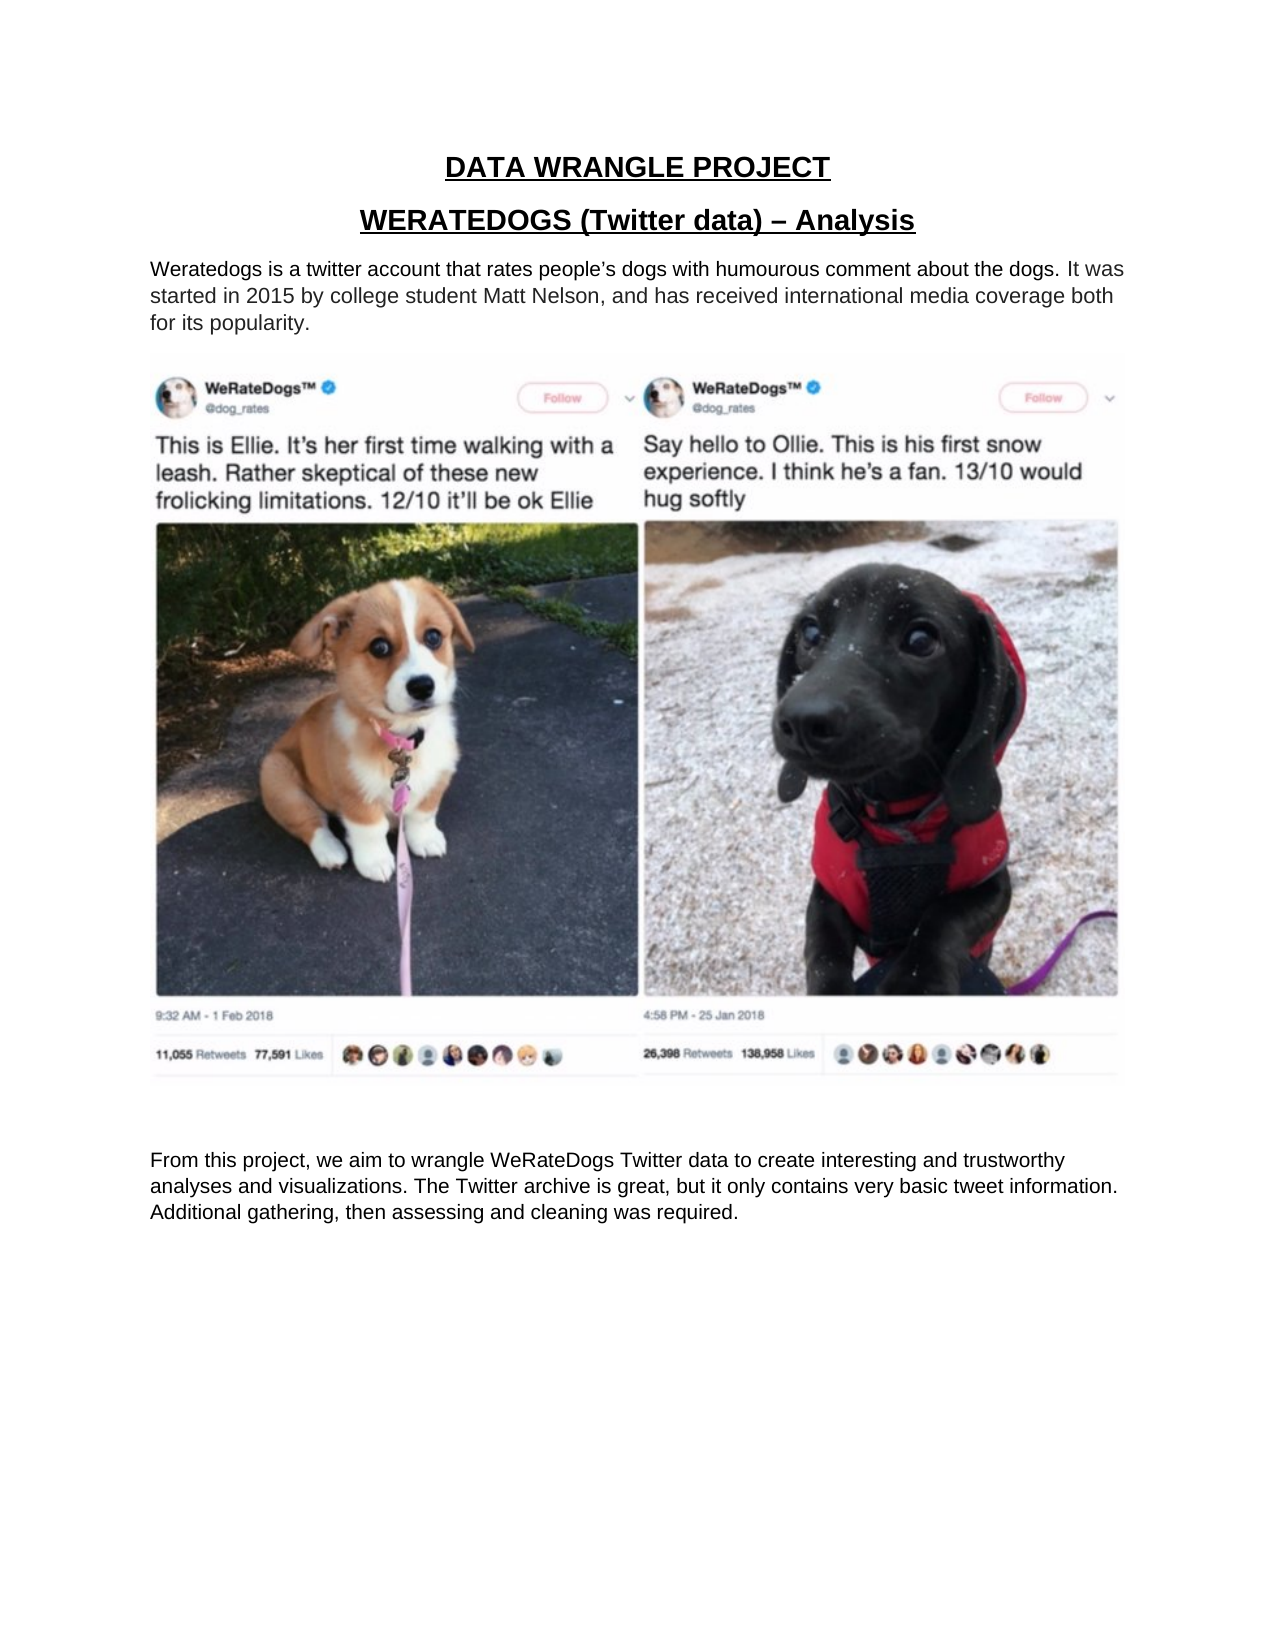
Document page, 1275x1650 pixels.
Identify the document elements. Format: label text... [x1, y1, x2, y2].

picture [150, 353, 1125, 1086]
text From this project, we aim to wrangle WeRateDogs Twitter data to create interesting and trustworthy analyses and visualizations. The Twitter archive is great, but it only contains very basic tweet information. Additional gathering, then assessing and cleaning was required. [150, 1148, 1125, 1224]
text Weratedogs is a twitter account that rates people’s dogs with humourous comment about the dogs. It was started in 2015 by college student Matt Nelson, and has received international media coverage both for its popularity. [150, 256, 1125, 335]
text WERATEDOGS (Twitter data) – Analysis [150, 203, 1125, 236]
text DATA WRANGLE PROJECT [150, 150, 1125, 183]
